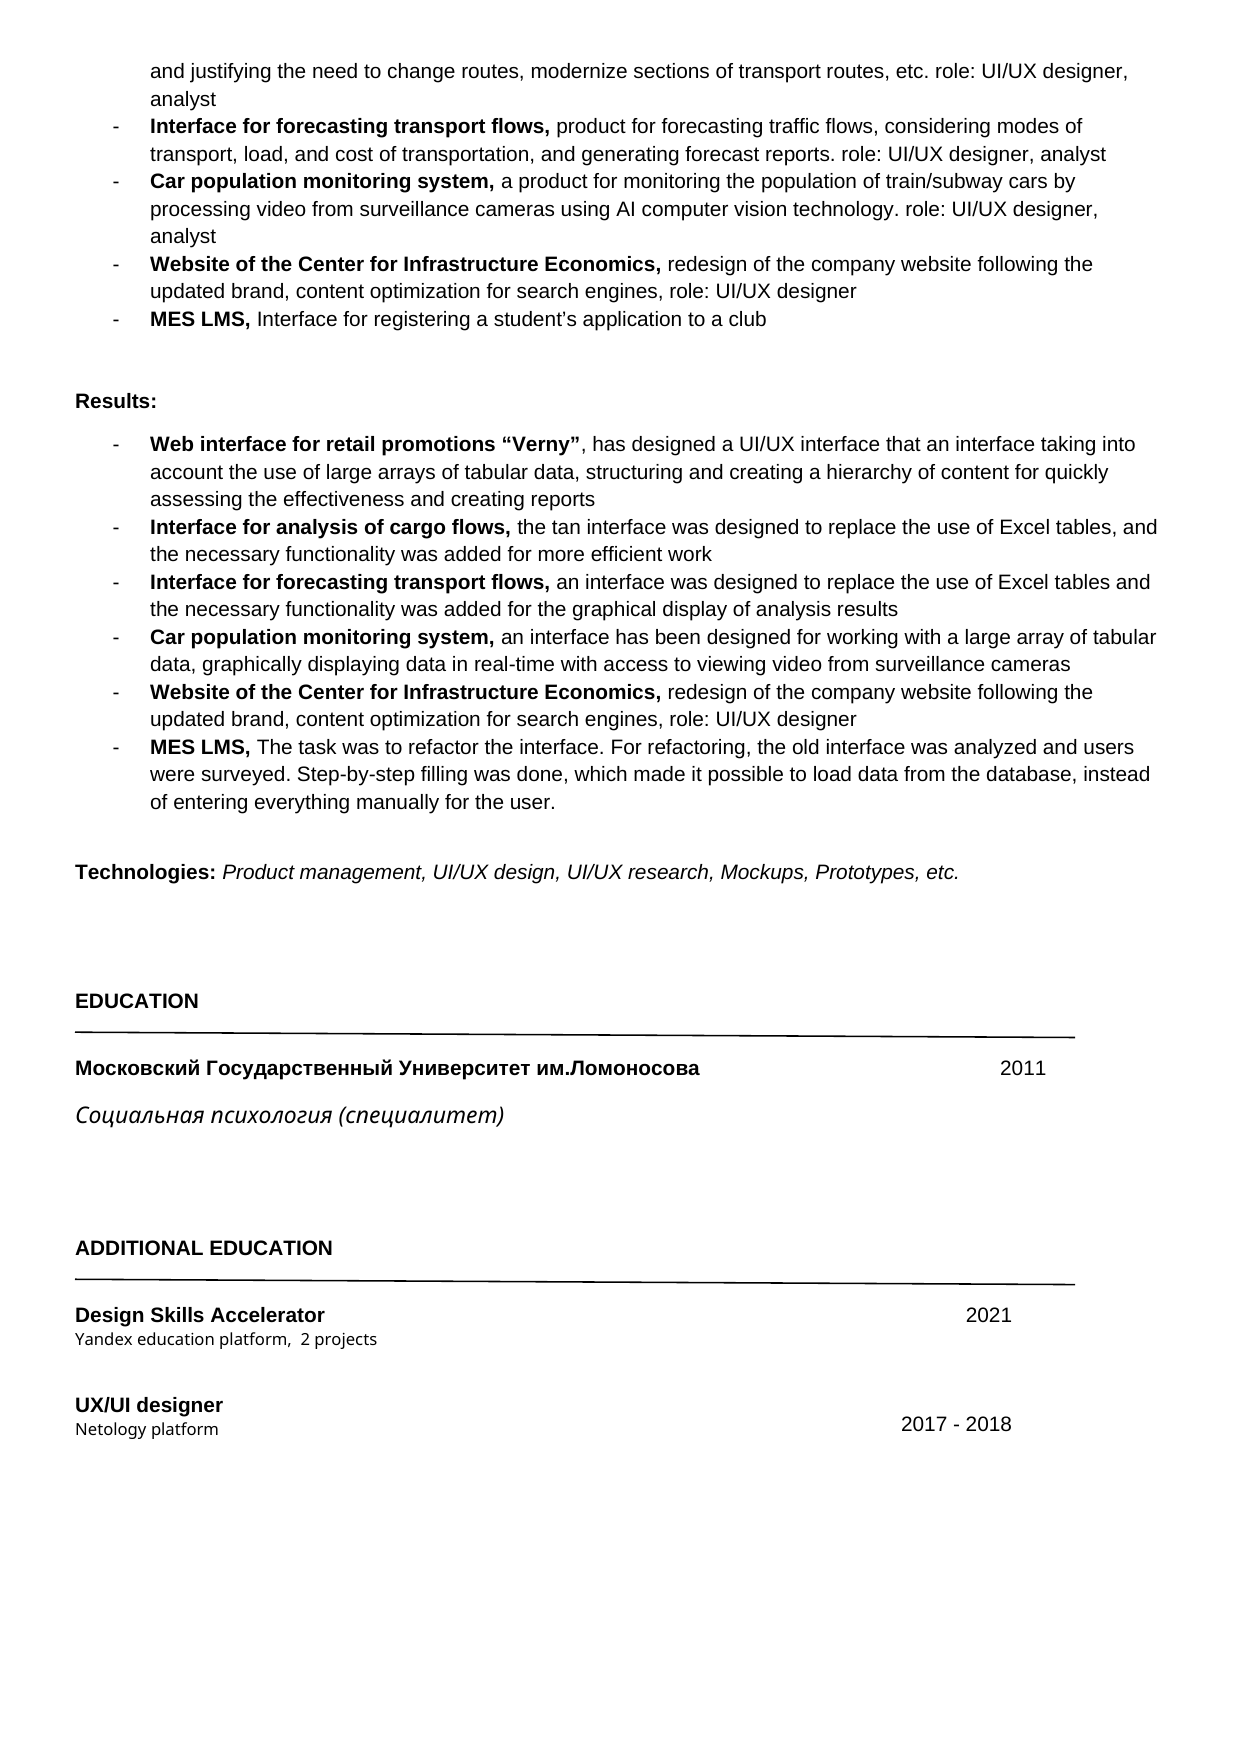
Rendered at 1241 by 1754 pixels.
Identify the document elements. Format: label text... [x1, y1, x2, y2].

list Car population monitoring system, an interface has been designed for working with a large array of tabular data, graphically displaying data in real-time with access to viewing video from surveillance cameras [112, 624, 1165, 676]
text Technologies: Product management, UI/UX design, UI/UX research, Mockups, Prototypes, etc. [75, 860, 1165, 884]
list Interface for forecasting transport flows, an interface was designed to replace the use of Excel tables and the necessary functionality was added for the graphical display of analysis results [112, 569, 1165, 621]
list Interface for forecasting transport flows, product for forecasting traffic flows, considering modes of transport, load, and cost of transportation, and generating forecast reports. role: UI/UX designer, analyst [112, 114, 1165, 166]
table_cell UX/UI designer Netology platform [64, 1369, 829, 1498]
list Website of the Center for Infrastructure Economics, redesign of the company website following the updated brand, content optimization for search engines, role: UI/UX designer [112, 679, 1165, 731]
table_cell 2017 - 2018 [829, 1369, 1023, 1498]
text Results: [75, 389, 1165, 413]
list MES LMS, The task was to refactor the interface. For refactoring, the old interface was analyzed and users were surveyed. Step-by-step filling was done, which made it possible to load data from the database, instead of entering everything manually for the user. [112, 734, 1165, 813]
table_header 2011 [746, 1056, 1057, 1236]
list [112, 59, 1165, 111]
table_header Design Skills Accelerator Yandex education platform, 2 projects [64, 1303, 829, 1369]
table_header 2021 [829, 1303, 1023, 1369]
list Car population monitoring system, a product for monitoring the population of train/subway cars by processing video from surveillance cameras using AI computer vision technology. role: UI/UX designer, analyst [112, 169, 1165, 248]
table_header Московский Государственный Университет им.Ломоносова Социальная психология (специалитет) [64, 1056, 746, 1236]
text EDUCATION [75, 989, 1165, 1013]
list Web interface for retail promotions “Verny”, has designed a UI/UX interface that an interface taking into account the use of large arrays of tabular data, structuring and creating a hierarchy of content for quickly assessing the effectiveness and creating reports [112, 432, 1165, 511]
list Website of the Center for Infrastructure Economics, redesign of the company website following the updated brand, content optimization for search engines, role: UI/UX designer [112, 252, 1165, 303]
list Interface for analysis of cargo flows, the tan interface was designed to replace the use of Excel tables, and the necessary functionality was added for more efficient work [112, 514, 1165, 566]
text ADDITIONAL EDUCATION [75, 1236, 1165, 1260]
list MES LMS, Interface for registering a student’s application to a club [112, 307, 1165, 331]
